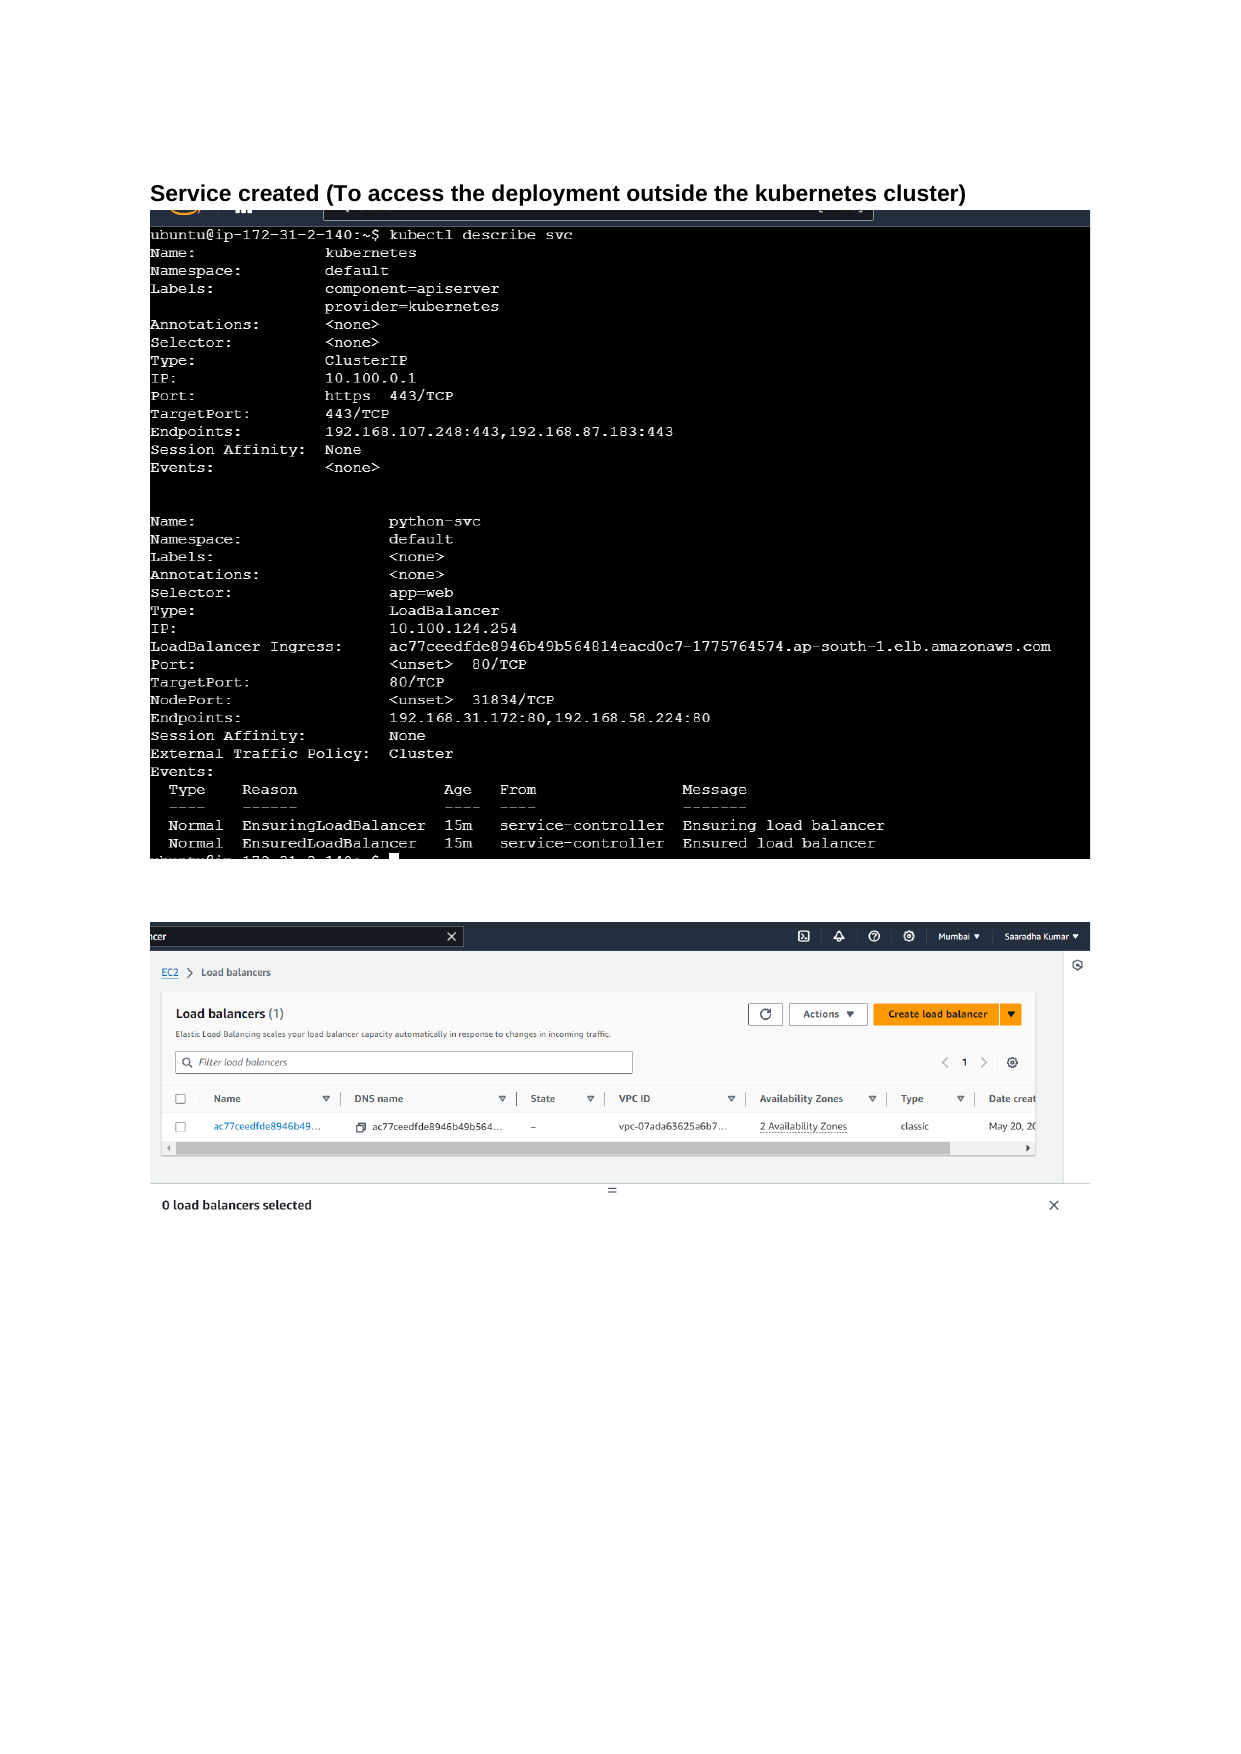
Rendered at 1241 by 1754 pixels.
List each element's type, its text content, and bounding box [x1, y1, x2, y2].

text Service created (To access the deployment outside the kubernetes cluster) [150, 180, 1090, 207]
picture [150, 922, 1091, 1231]
picture [150, 210, 1091, 859]
